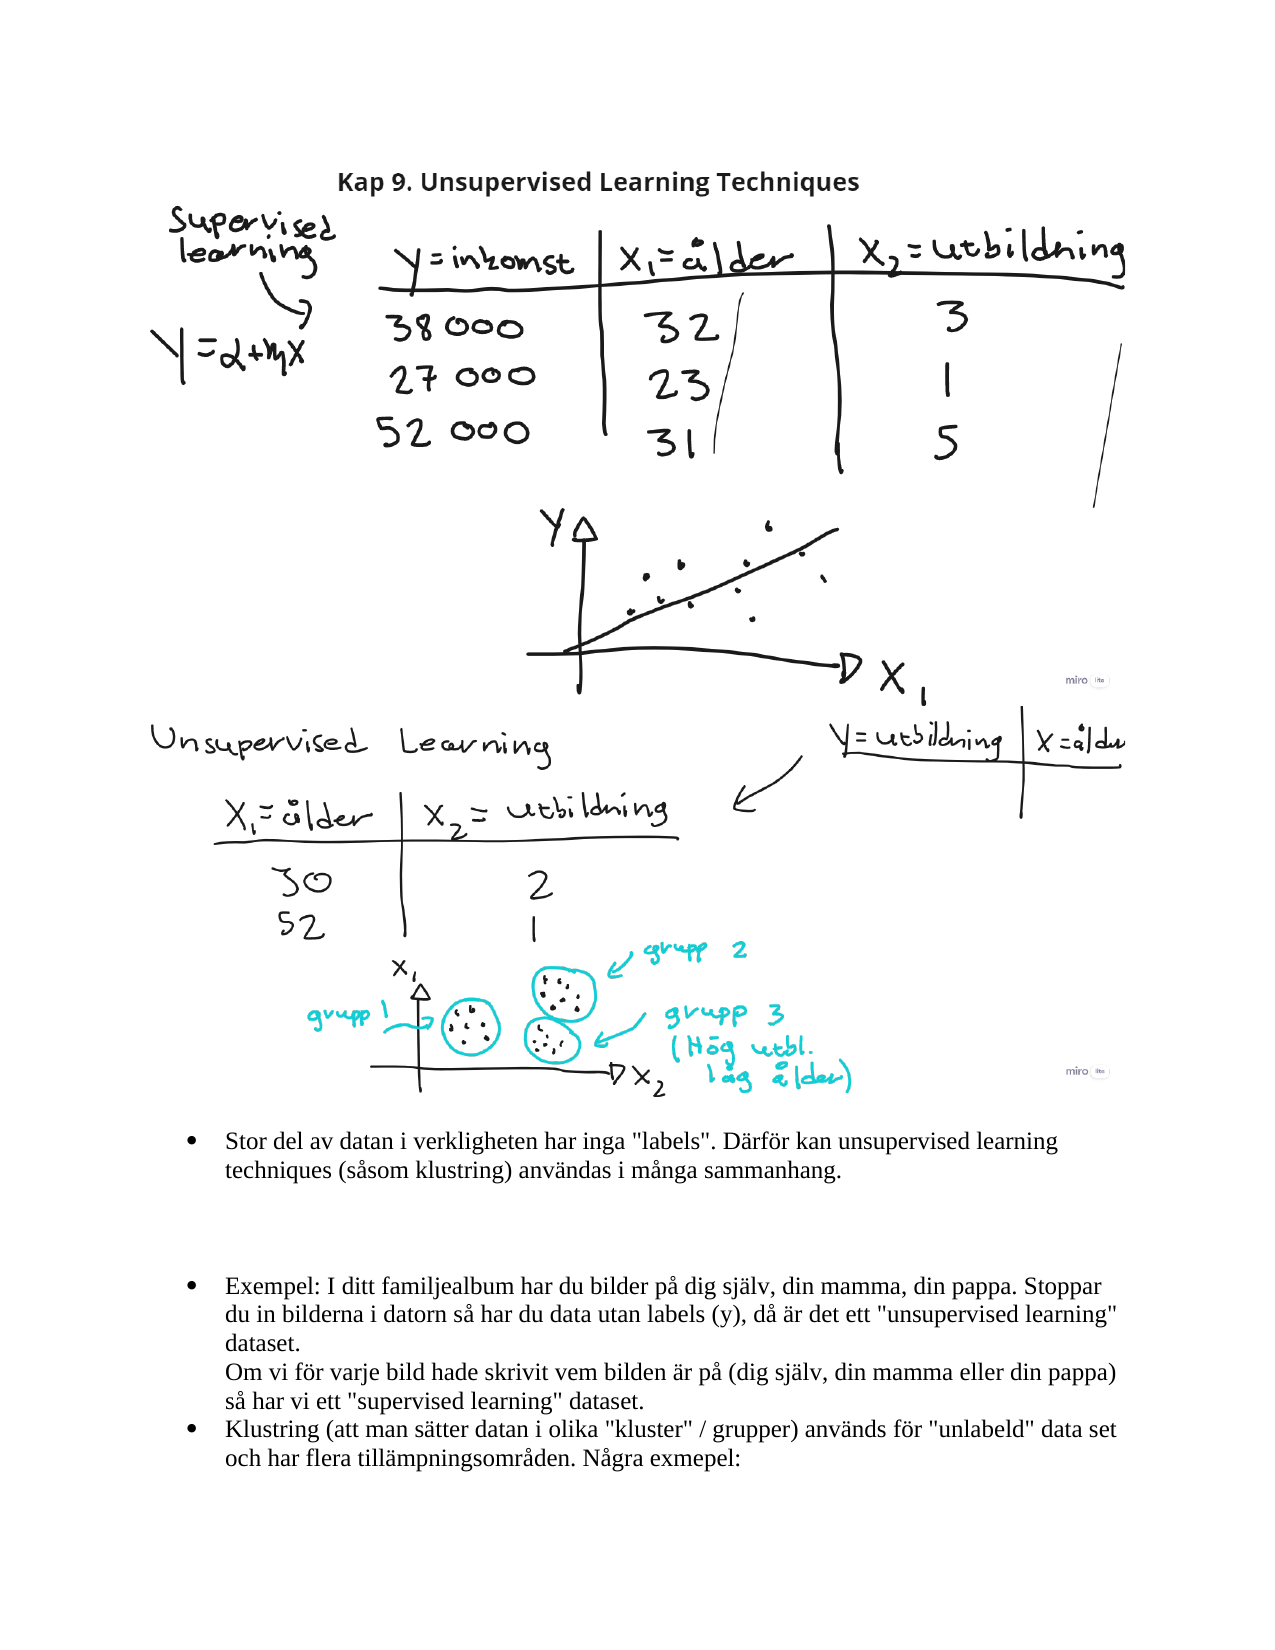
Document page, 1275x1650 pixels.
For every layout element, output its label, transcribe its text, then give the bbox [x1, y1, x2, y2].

list Exempel: I ditt familjealbum har du bilder på dig själv, din mamma, din pappa. Stoppar du in bilderna i datorn så har du data utan labels (y), då är det ett "unsupervised learning" dataset. Om vi för varje bild hade skrivit vem bilden är på (dig själv, din mamma eller din pappa) så har vi ett "supervised learning" dataset. [187, 1271, 1125, 1414]
list Stor del av datan i verkligheten har inga "labels". Därför kan unsupervised learning techniques (såsom klustring) användas i många sammanhang. [187, 1126, 1125, 1184]
picture [150, 150, 1125, 1097]
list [187, 1414, 1125, 1472]
